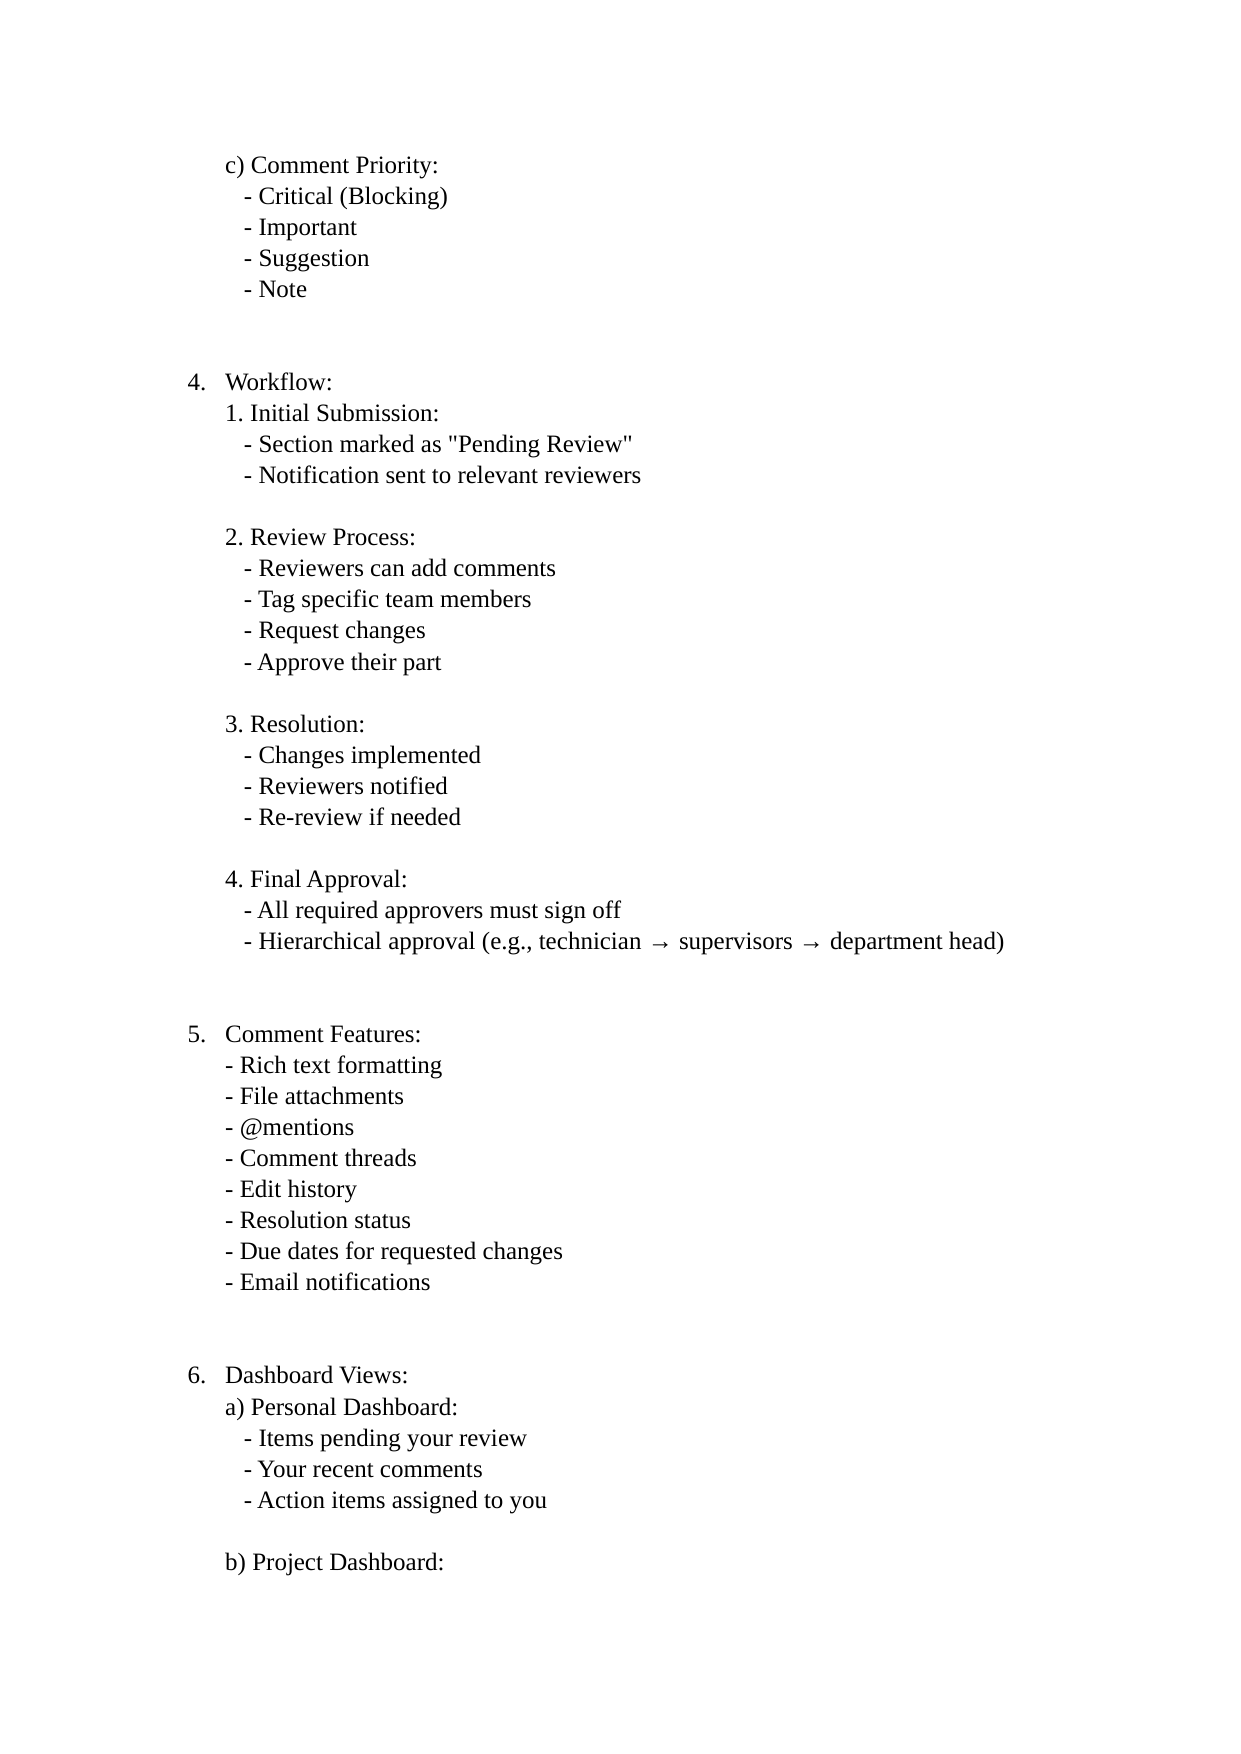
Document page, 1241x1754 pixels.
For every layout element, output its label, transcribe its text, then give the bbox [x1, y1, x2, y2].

list 3. Resolution: [225, 709, 1090, 737]
list - Re-review if needed [225, 802, 1090, 831]
list c) Comment Priority: [225, 150, 1090, 179]
list - Reviewers can add comments [225, 553, 1090, 582]
list - Comment threads [225, 1143, 1090, 1172]
list Dashboard Views: [187, 1361, 1090, 1389]
list - Tag specific team members [225, 584, 1090, 613]
list - Edit history [225, 1174, 1090, 1203]
list - Due dates for requested changes [225, 1236, 1090, 1265]
list - Rich text formatting [225, 1050, 1090, 1079]
list - Approve their part [225, 647, 1090, 675]
list - All required approvers must sign off [225, 895, 1090, 924]
list - Suggestion [225, 243, 1090, 272]
list - Section marked as "Pending Review" [225, 429, 1090, 458]
list - Reviewers notified [225, 771, 1090, 799]
list Comment Features: [187, 1019, 1090, 1048]
list - Note [225, 274, 1090, 303]
list - Changes implemented [225, 740, 1090, 768]
list Workflow: [187, 367, 1090, 396]
list - Critical (Blocking) [225, 181, 1090, 210]
list - Important [225, 212, 1090, 241]
list 2. Review Process: [225, 522, 1090, 551]
list - File attachments [225, 1081, 1090, 1110]
list 4. Final Approval: [225, 864, 1090, 893]
list - Items pending your review [225, 1423, 1090, 1451]
list - Your recent comments [225, 1454, 1090, 1482]
list b) Project Dashboard: [225, 1547, 1090, 1576]
list - Email notifications [225, 1267, 1090, 1296]
list - Notification sent to relevant reviewers [225, 460, 1090, 489]
list 1. Initial Submission: [225, 398, 1090, 427]
list - Hierarchical approval (e.g., technician → supervisors → department head) [225, 926, 1090, 955]
list - Action items assigned to you [225, 1485, 1090, 1513]
list - Resolution status [225, 1205, 1090, 1234]
list - @mentions [225, 1112, 1090, 1141]
list a) Personal Dashboard: [225, 1392, 1090, 1420]
list - Request changes [225, 616, 1090, 644]
